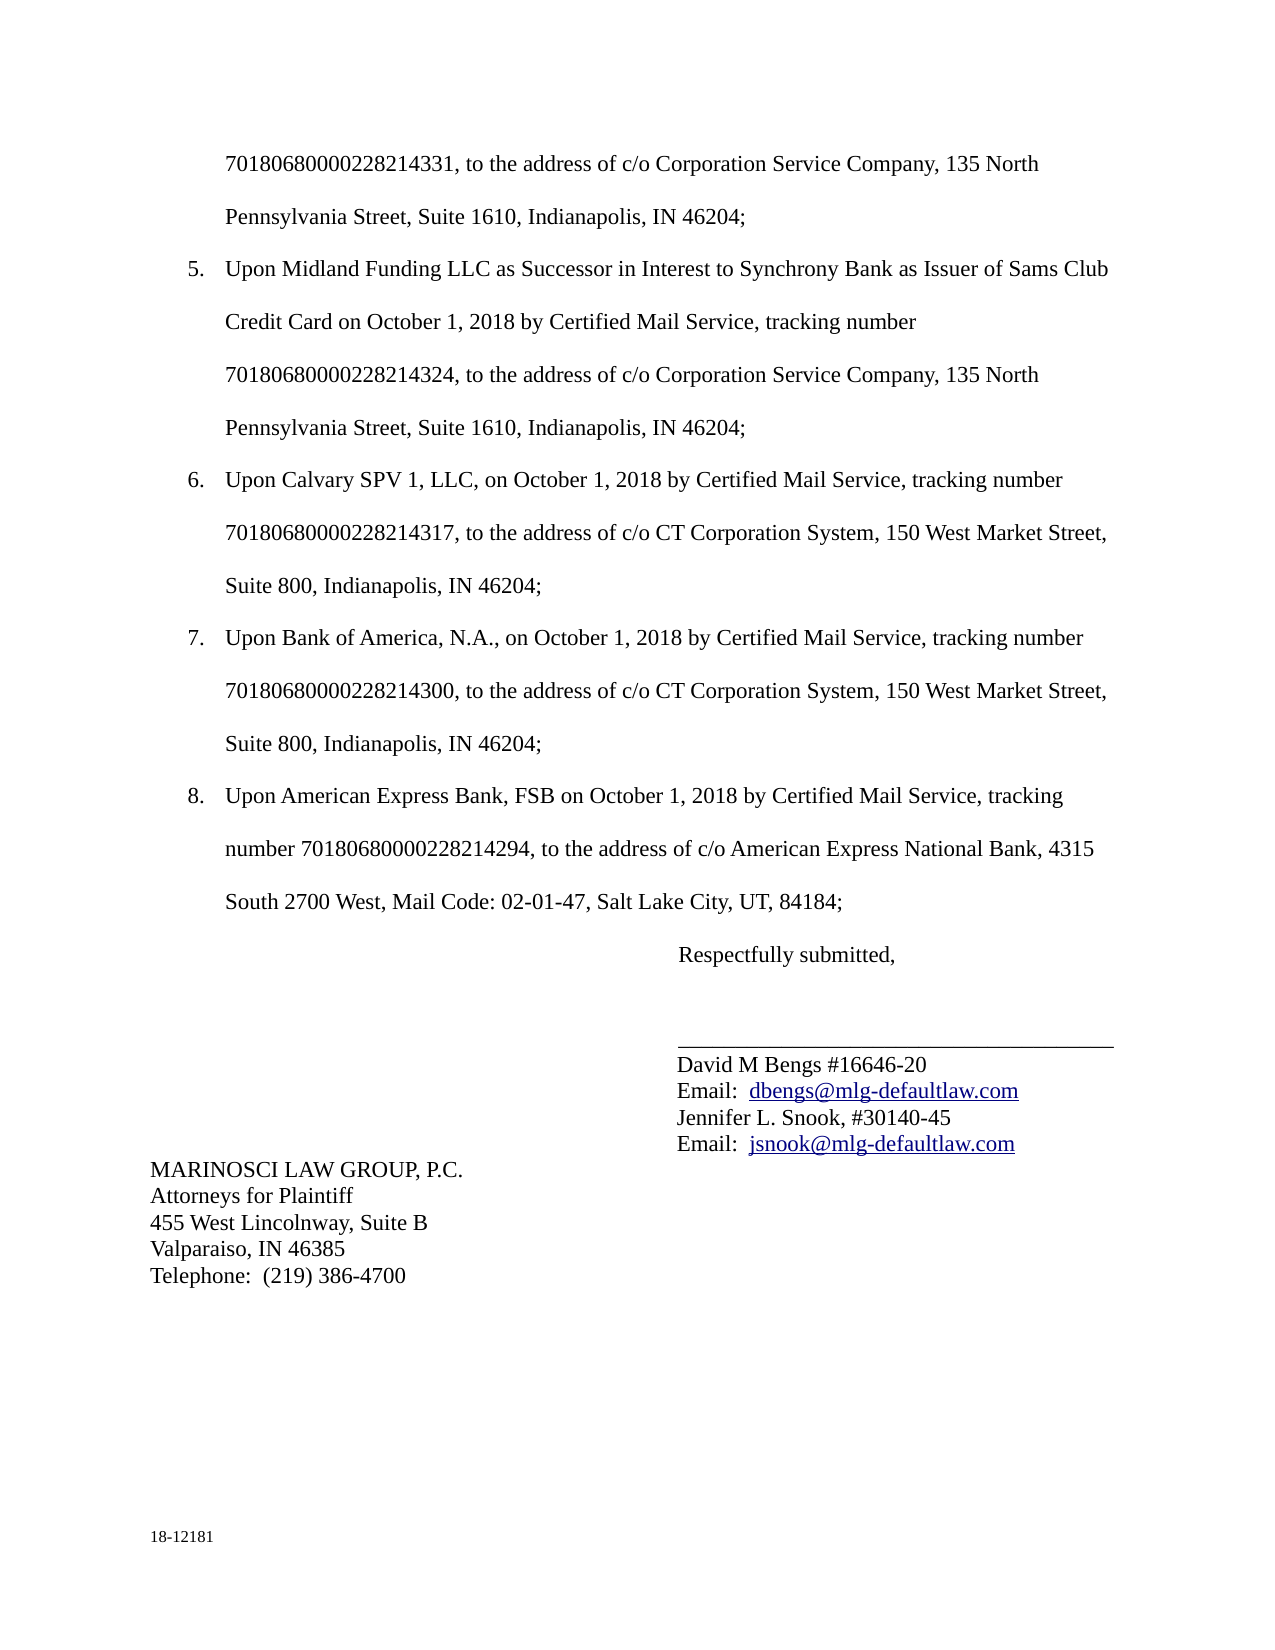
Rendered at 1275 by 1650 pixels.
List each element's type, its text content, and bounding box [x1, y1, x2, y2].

list Upon Midland Funding LLC as Successor in Interest to Synchrony Bank as Issuer of Sams Club Credit Card on October 1, 2018 by Certified Mail Service, tracking number 70180680000228214324, to the address of c/o Corporation Service Company, 135 North Pennsylvania Street, Suite 1610, Indianapolis, IN 46204; [187, 255, 1125, 440]
text Jennifer L. Snook, #30140-45 [677, 1103, 1126, 1130]
list Upon American Express Bank, FSB on October 1, 2018 by Certified Mail Service, tracking number 70180680000228214294, to the address of c/o American Express National Bank, 4315 South 2700 West, Mail Code: 02-01-47, Salt Lake City, UT, 84184; [187, 782, 1125, 914]
text David M Bengs #16646-20 [677, 1051, 1126, 1077]
text Email: jsnook@mlg-defaultlaw.com [677, 1130, 1126, 1156]
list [187, 150, 1125, 229]
text 455 West Lincolnway, Suite B [150, 1209, 1125, 1235]
list Upon Calvary SPV 1, LLC, on October 1, 2018 by Certified Mail Service, tracking number 70180680000228214317, to the address of c/o CT Corporation System, 150 West Market Street, Suite 800, Indianapolis, IN 46204; [187, 466, 1125, 598]
list Upon Bank of America, N.A., on October 1, 2018 by Certified Mail Service, tracking number 70180680000228214300, to the address of c/o CT Corporation System, 150 West Market Street, Suite 800, Indianapolis, IN 46204; [187, 624, 1125, 756]
text Attorneys for Plaintiff [150, 1183, 1125, 1209]
text Telephone: (219) 386-4700 [150, 1262, 1125, 1288]
text Valparaiso, IN 46385 [150, 1235, 1125, 1262]
text ______________________________________ [678, 1024, 1125, 1051]
text MARINOSCI LAW GROUP, P.C. [150, 1156, 1125, 1183]
text Respectfully submitted, [678, 941, 1125, 967]
text Email: dbengs@mlg-defaultlaw.com [677, 1077, 1126, 1103]
